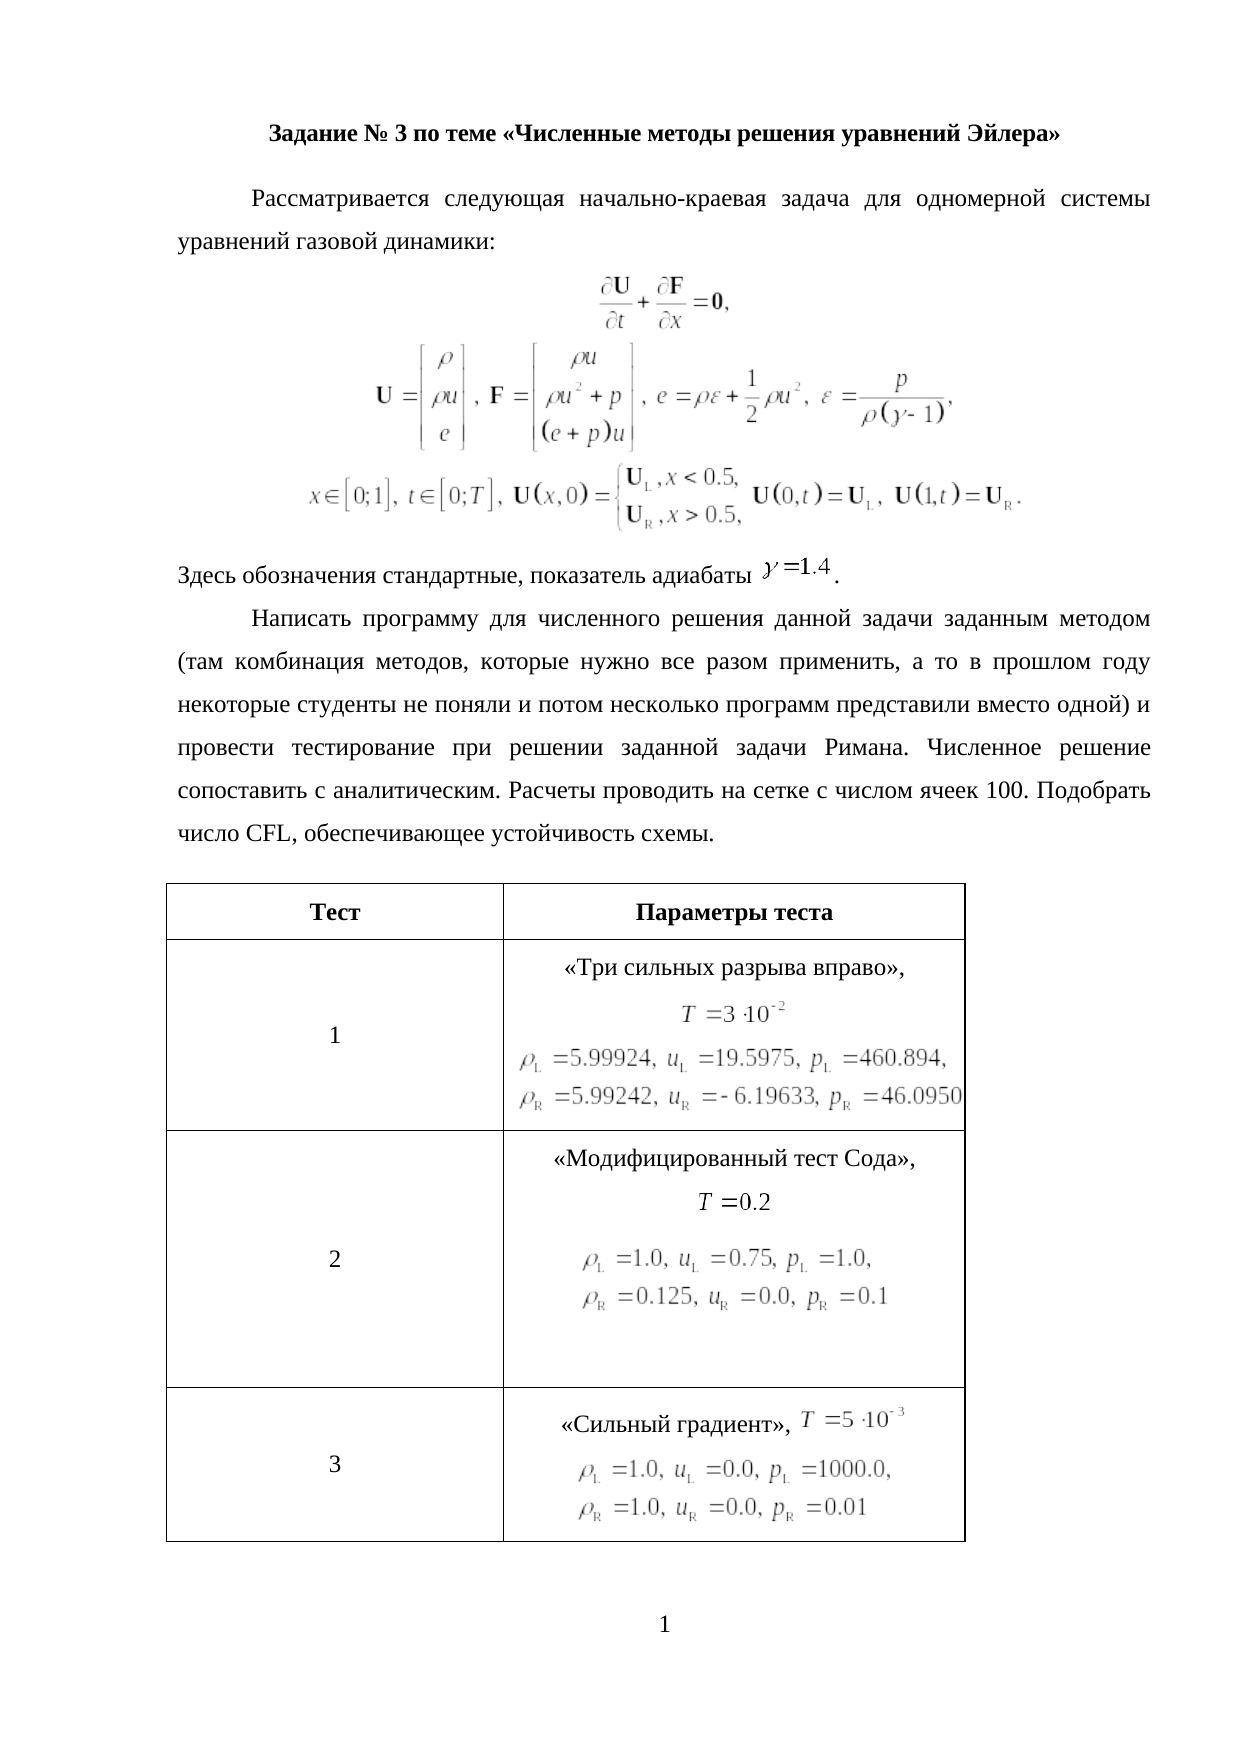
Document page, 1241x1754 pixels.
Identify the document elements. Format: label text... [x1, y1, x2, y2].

table_cell 1 [167, 940, 503, 1130]
table_cell 2 [167, 1131, 503, 1387]
table_header Параметры теста [504, 884, 964, 938]
table_cell 3 [167, 1388, 503, 1541]
table_cell «Модифицированный тест Сода», [504, 1131, 964, 1387]
text Задание № 3 по теме «Численные методы решения уравнений Эйлера» [177, 118, 1152, 147]
text Написать программу для численного решения данной задачи заданным методом (там комбинация методов, которые нужно все разом применить, а то в прошлом году некоторые студенты не поняли и потом несколько программ представили вместо одной) и провести тестирование при решении заданной задачи Римана. Численное решение сопоставить с аналитическим. Расчеты проводить на сетке с числом ячеек 100. Подобрать число CFL, обеспечивающее устойчивость схемы. [177, 603, 1152, 847]
table_header Тест [167, 884, 503, 938]
text Здесь обозначения стандартные, показатель адиабаты . [177, 550, 1152, 588]
table_cell «Три сильных разрыва вправо», [504, 940, 964, 1130]
table_cell «Сильный градиент», [504, 1388, 964, 1541]
text Рассматривается следующая начально-краевая задача для одномерной системы уравнений газовой динамики: [177, 183, 1152, 255]
